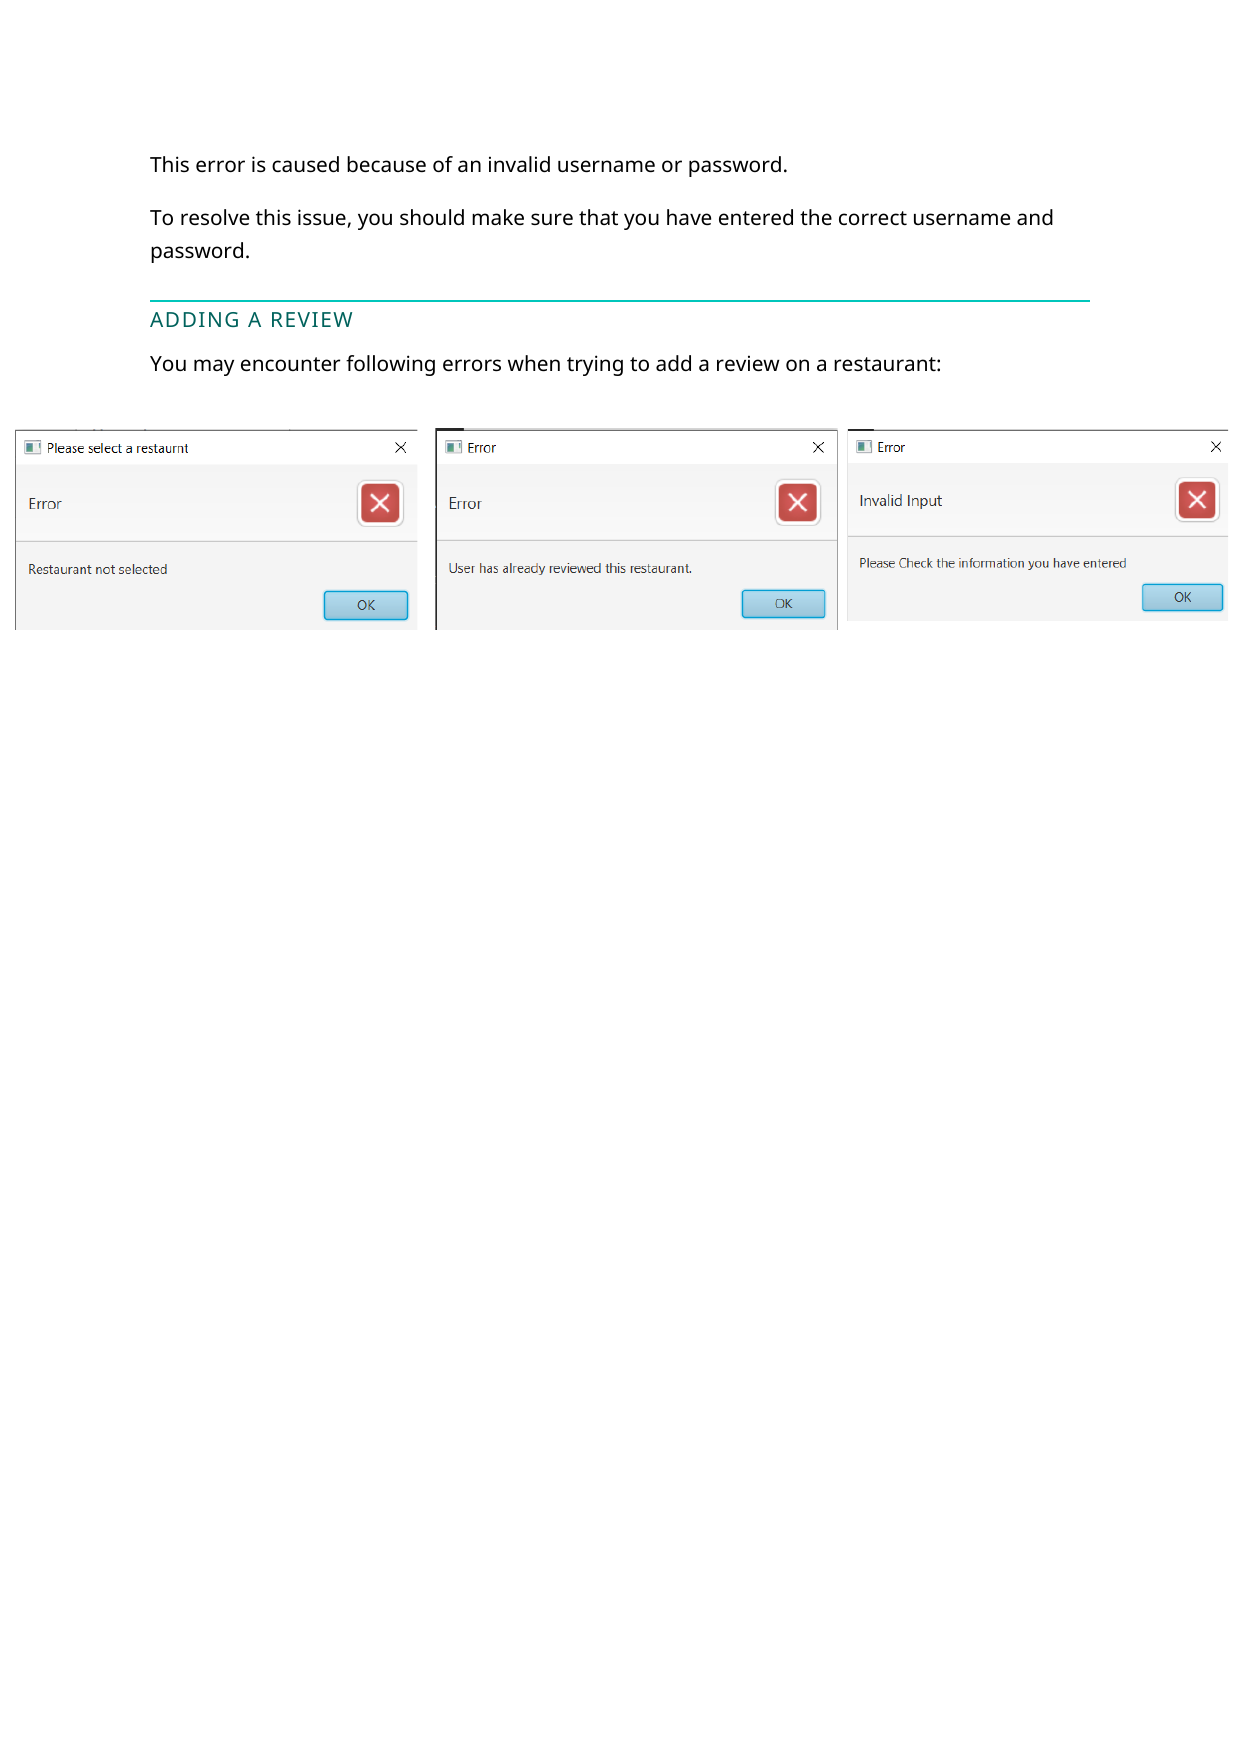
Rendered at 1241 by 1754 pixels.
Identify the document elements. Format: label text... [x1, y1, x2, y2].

picture [14, 429, 417, 629]
picture [846, 429, 1228, 620]
subtitle Adding a review [150, 302, 1090, 334]
text You may encounter following errors when trying to add a review on a restaurant: [150, 349, 1090, 377]
picture [434, 428, 838, 629]
text To resolve this issue, you should make sure that you have entered the correct username and password. [150, 203, 1090, 264]
text This error is caused because of an invalid username or password. [150, 150, 1090, 178]
